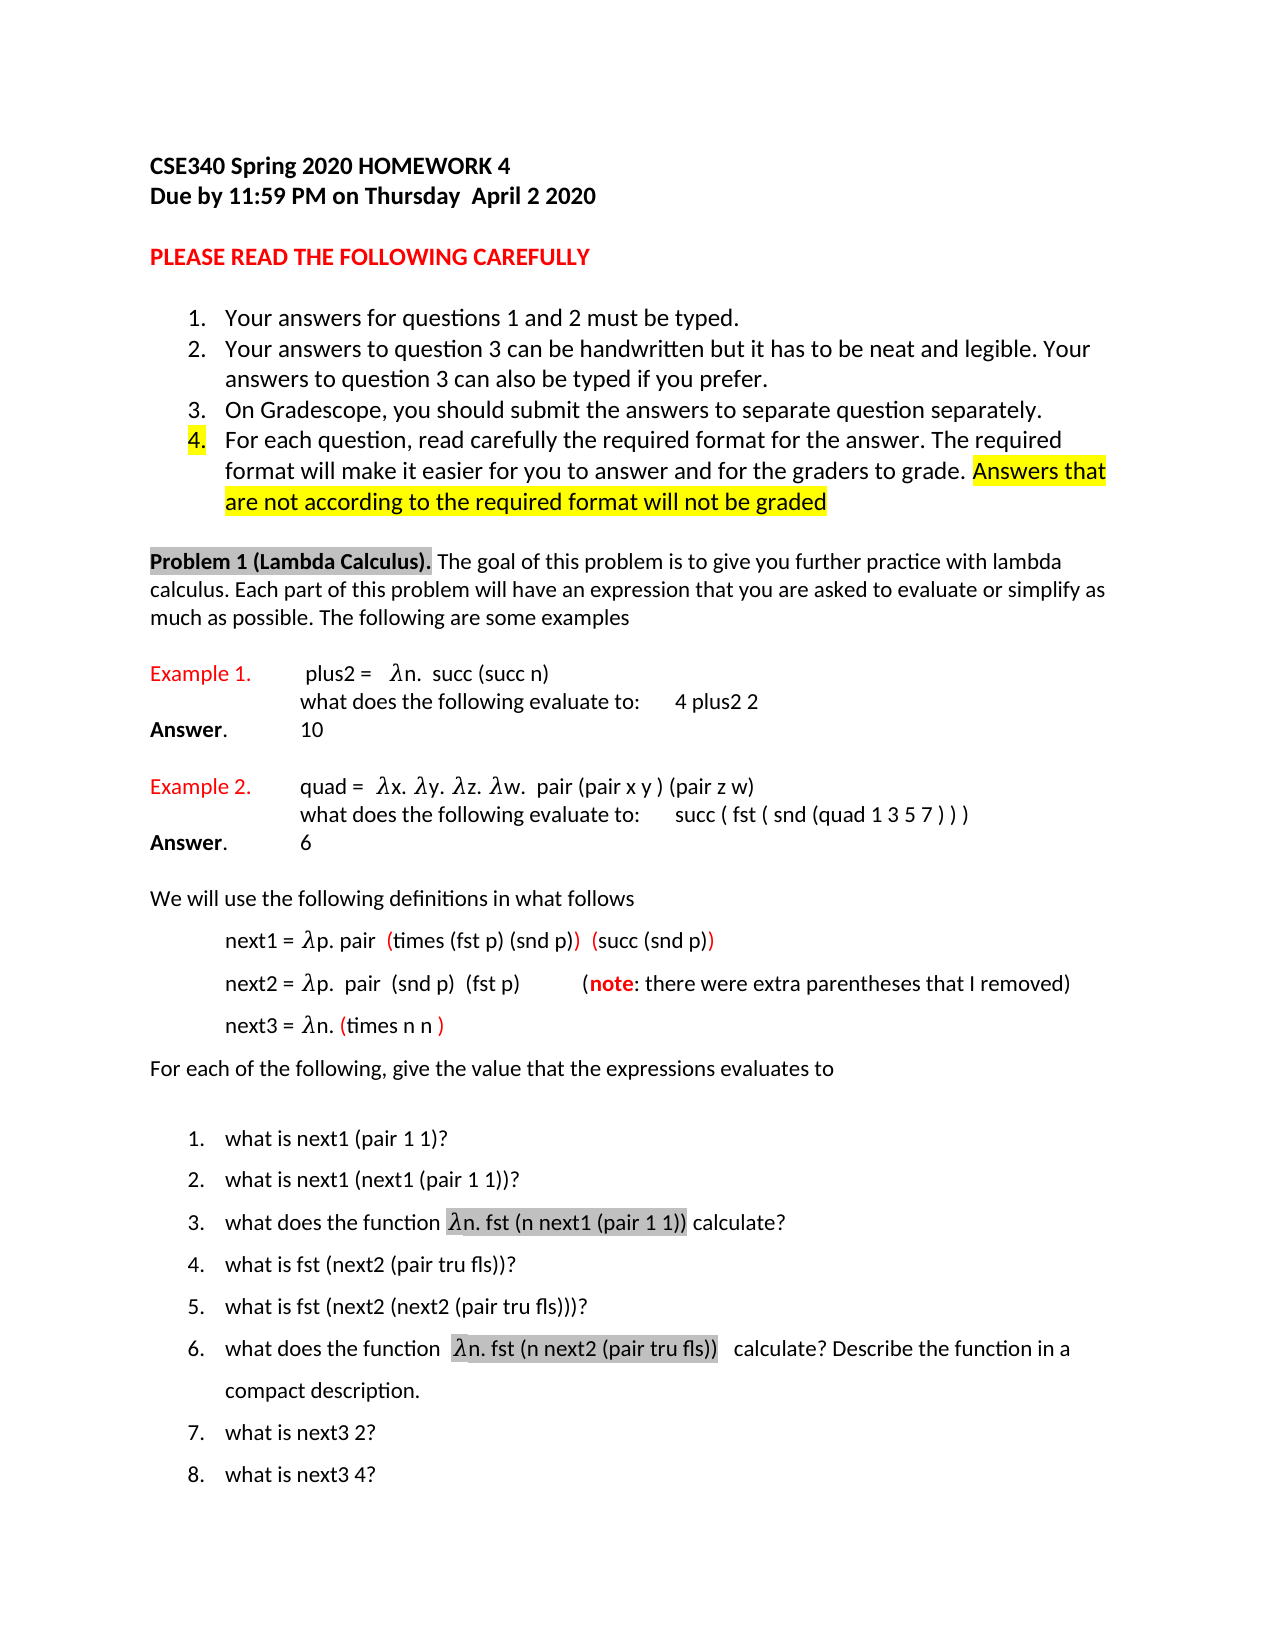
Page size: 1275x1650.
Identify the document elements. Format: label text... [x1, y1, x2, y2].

text Example 1. plus2 = 𝜆n. succ (succ n) [150, 659, 1125, 687]
text Answer. 6 [150, 828, 1125, 856]
text Problem 1 (Lambda Calculus). The goal of this problem is to give you further practice with lambda calculus. Each part of this problem will have an expression that you are asked to evaluate or simplify as much as possible. The following are some examples [150, 547, 1125, 631]
text Due by 11:59 PM on Thursday April 2 2020 [150, 181, 1125, 211]
list what is next3 4? [187, 1461, 1125, 1488]
list what does the function 𝜆n. fst (n next1 (pair 1 1)) calculate? [687, 1208, 1125, 1236]
text next1 = 𝜆p. pair (times (fst p) (snd p)) (succ (snd p)) [150, 926, 1125, 954]
text next3 = 𝜆n. (times n n ) [150, 1011, 1125, 1039]
list what is next1 (pair 1 1)? [187, 1124, 1125, 1152]
list For each question, read carefully the required format for the answer. The required format will make it easier for you to answer and for the graders to grade. Answers that are not according to the required format will not be graded [187, 425, 1125, 516]
text We will use the following definitions in what follows [150, 884, 1125, 912]
list what is next1 (next1 (pair 1 1))? [187, 1166, 1125, 1194]
list what does the function 𝜆n. fst (n next1 (pair 1 1)) calculate? [187, 1208, 463, 1236]
list Your answers to question 3 can be handwritten but it has to be neat and legible. Your answers to question 3 can also be typed if you prefer. [187, 333, 1125, 394]
text CSE340 Spring 2020 HOMEWORK 4 [150, 150, 1125, 181]
list what is fst (next2 (pair tru fls))? [187, 1250, 1125, 1278]
text what does the following evaluate to: 4 plus2 2 [150, 687, 1125, 715]
list what is next3 2? [187, 1418, 1125, 1447]
list Your answers for questions 1 and 2 must be typed. [187, 303, 1125, 333]
text Example 2. quad = 𝜆x. 𝜆y. 𝜆z. 𝜆w. pair (pair x y ) (pair z w) [150, 771, 1125, 800]
text what does the following evaluate to: succ ( fst ( snd (quad 1 3 5 7 ) ) ) [150, 800, 1125, 828]
list what does the function 𝜆n. fst (n next2 (pair tru fls)) calculate? Describe the function in a compact description. [187, 1334, 1125, 1404]
list On Gradescope, you should submit the answers to separate question separately. [187, 394, 1125, 425]
list what is fst (next2 (next2 (pair tru fls)))? [187, 1292, 1125, 1320]
text For each of the following, give the value that the expressions evaluates to [150, 1054, 1125, 1082]
text PLEASE READ THE FOLLOWING CAREFULLY [150, 242, 1125, 272]
text next2 = 𝜆p. pair (snd p) (fst p) (note: there were extra parentheses that I removed) [150, 968, 1125, 997]
text Answer. 10 [150, 715, 1125, 743]
